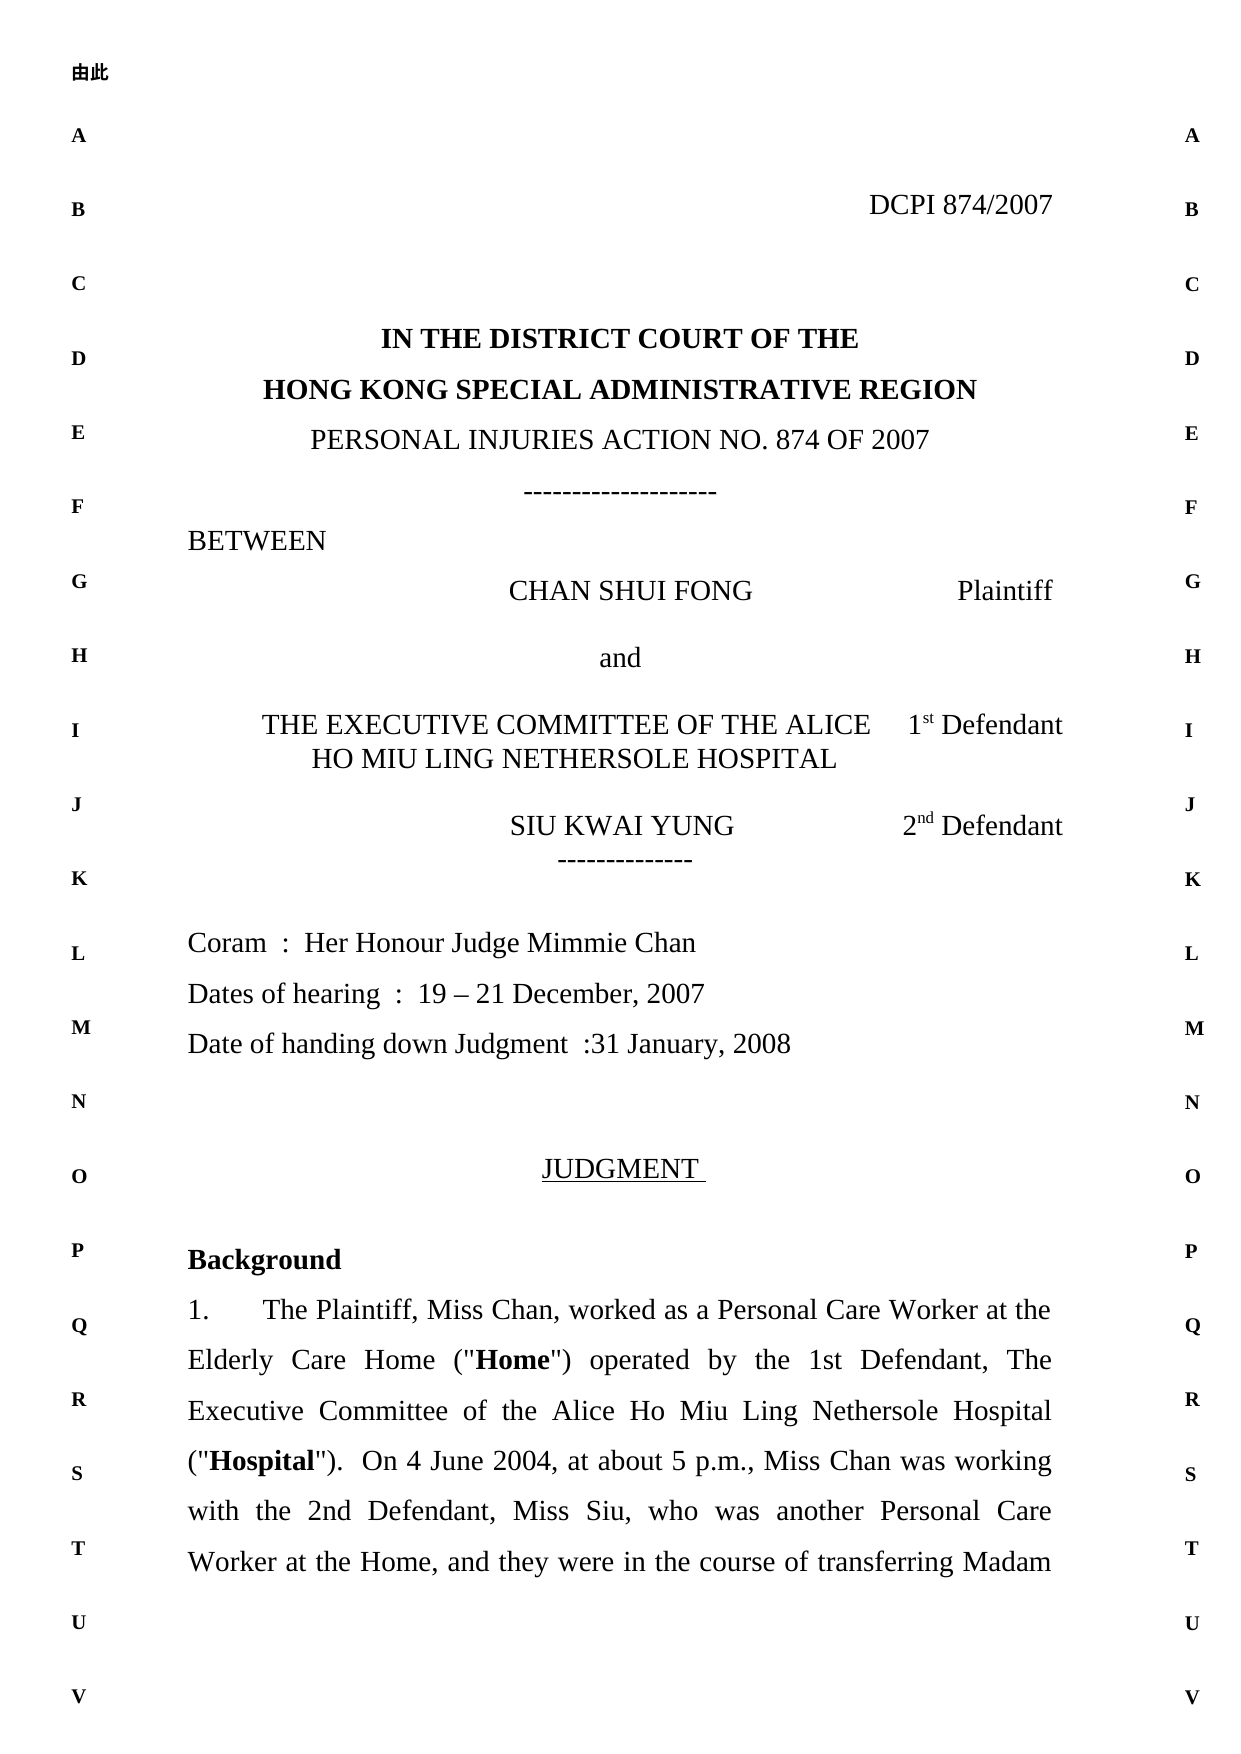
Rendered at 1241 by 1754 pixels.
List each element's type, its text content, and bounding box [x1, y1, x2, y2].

text -------------- [187, 842, 1062, 875]
text HONG KONG SPECIAL ADMINISTRATIVE REGION [187, 372, 1053, 406]
subtitle JUDGMENT [187, 1152, 1053, 1185]
text Date of handing down Judgment :31 January, 2008 [187, 1026, 1053, 1059]
text PERSONAL INJURIES ACTION NO. 874 OF 2007 [187, 422, 1053, 456]
text CHAN SHUI FONG Plaintiff [187, 573, 1053, 607]
text Background [187, 1242, 1053, 1275]
text IN THE DISTRICT COURT OF THE [187, 322, 1053, 355]
text Dates of hearing : 19 – 21 December, 2007 [187, 976, 1053, 1009]
text SIU KWAI YUNG 2nd Defendant [187, 808, 1062, 842]
text Coram : Her Honour Judge Mimmie Chan [187, 925, 1053, 959]
text THE EXECUTIVE COMMITTEE OF THE ALICE 1st Defendant [187, 707, 1062, 741]
subtitle DCPI 874/2007 [187, 187, 1053, 221]
text -------------------- [187, 473, 1053, 506]
subtitle and [187, 640, 1053, 674]
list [187, 1292, 1053, 1577]
subtitle BETWEEN [187, 523, 1053, 556]
text HO MIU LING NETHERSOLE HOSPITAL [187, 741, 1062, 774]
